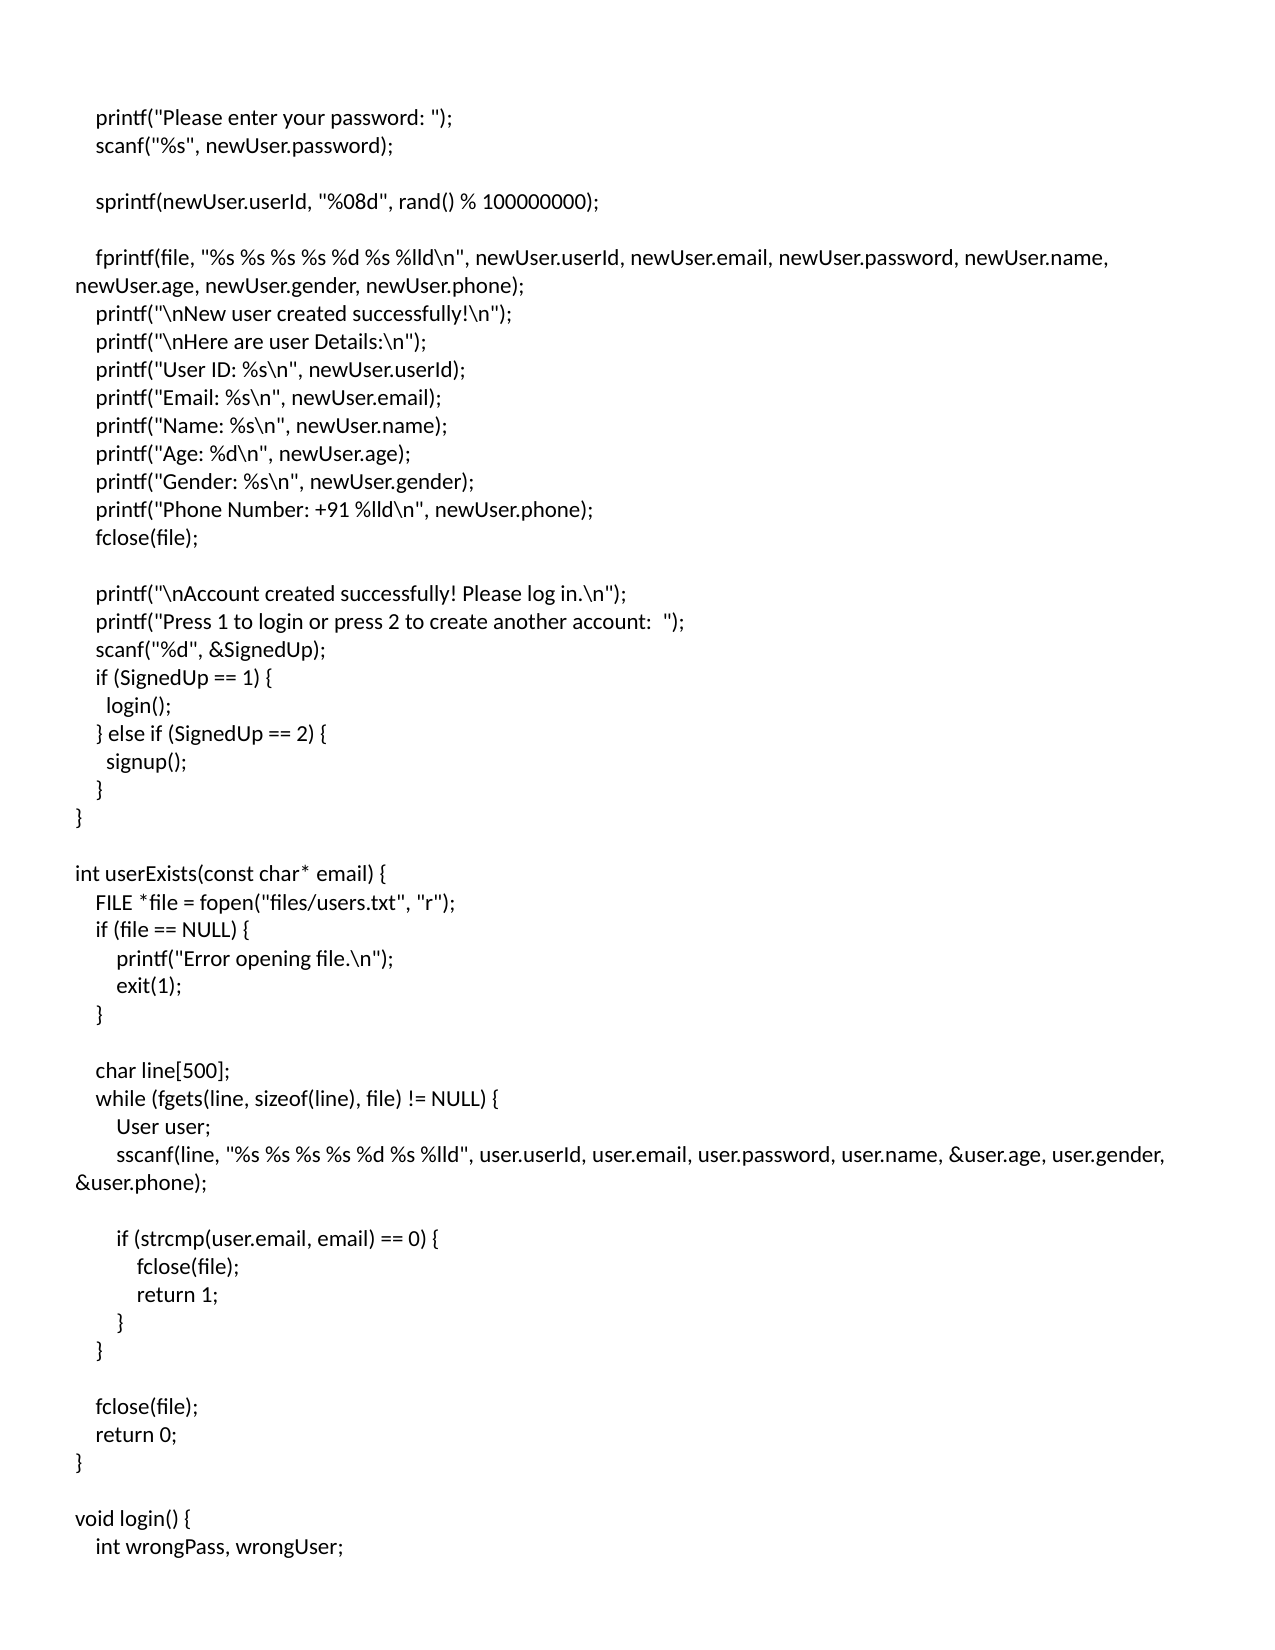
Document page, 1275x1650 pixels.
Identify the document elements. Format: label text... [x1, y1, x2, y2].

text int wrongPass, wrongUser; [75, 1532, 1200, 1560]
text exit(1); [75, 972, 1200, 1000]
text printf("Age: %d\n", newUser.age); [75, 439, 1200, 467]
text printf("User ID: %s\n", newUser.userId); [75, 355, 1200, 383]
text printf("Press 1 to login or press 2 to create another account: "); [75, 607, 1200, 635]
text fclose(file); [75, 523, 1200, 551]
text } else if (SignedUp == 2) { [75, 719, 1200, 747]
text printf("\nHere are user Details:\n"); [75, 327, 1200, 355]
text int userExists(const char* email) { [75, 859, 1200, 888]
text printf("Error opening file.\n"); [75, 944, 1200, 972]
text printf("Email: %s\n", newUser.email); [75, 383, 1200, 411]
text if (file == NULL) { [75, 916, 1200, 944]
text fclose(file); [75, 1252, 1200, 1280]
text printf("Phone Number: +91 %lld\n", newUser.phone); [75, 495, 1200, 523]
text while (fgets(line, sizeof(line), file) != NULL) { [75, 1084, 1200, 1112]
text } [75, 1308, 1200, 1336]
text FILE *file = fopen("files/users.txt", "r"); [75, 888, 1200, 916]
text fclose(file); [75, 1392, 1200, 1420]
text } [75, 803, 1200, 832]
text signup(); [75, 747, 1200, 776]
text scanf("%s", newUser.password); [75, 131, 1200, 159]
text printf("\nAccount created successfully! Please log in.\n"); [75, 579, 1200, 607]
text User user; [75, 1112, 1200, 1140]
text sprintf(newUser.userId, "%08d", rand() % 100000000); [75, 187, 1200, 215]
text char line[500]; [75, 1056, 1200, 1084]
text printf("Name: %s\n", newUser.name); [75, 411, 1200, 439]
text } [75, 776, 1200, 803]
text } [75, 1000, 1200, 1028]
text printf("\nNew user created successfully!\n"); [75, 299, 1200, 327]
text return 0; [75, 1420, 1200, 1448]
text scanf("%d", &SignedUp); [75, 635, 1200, 663]
text fprintf(file, "%s %s %s %s %d %s %lld\n", newUser.userId, newUser.email, newUser.password, newUser.name, newUser.age, newUser.gender, newUser.phone); [75, 243, 1200, 299]
text return 1; [75, 1280, 1200, 1308]
text if (SignedUp == 1) { [75, 663, 1200, 691]
text } [75, 1448, 1200, 1476]
text void login() { [75, 1504, 1200, 1532]
text login(); [75, 691, 1200, 719]
text } [75, 1336, 1200, 1364]
text if (strcmp(user.email, email) == 0) { [75, 1224, 1200, 1252]
text sscanf(line, "%s %s %s %s %d %s %lld", user.userId, user.email, user.password, user.name, &user.age, user.gender, &user.phone); [75, 1140, 1200, 1196]
text printf("Please enter your password: "); [75, 103, 1200, 131]
text printf("Gender: %s\n", newUser.gender); [75, 467, 1200, 495]
